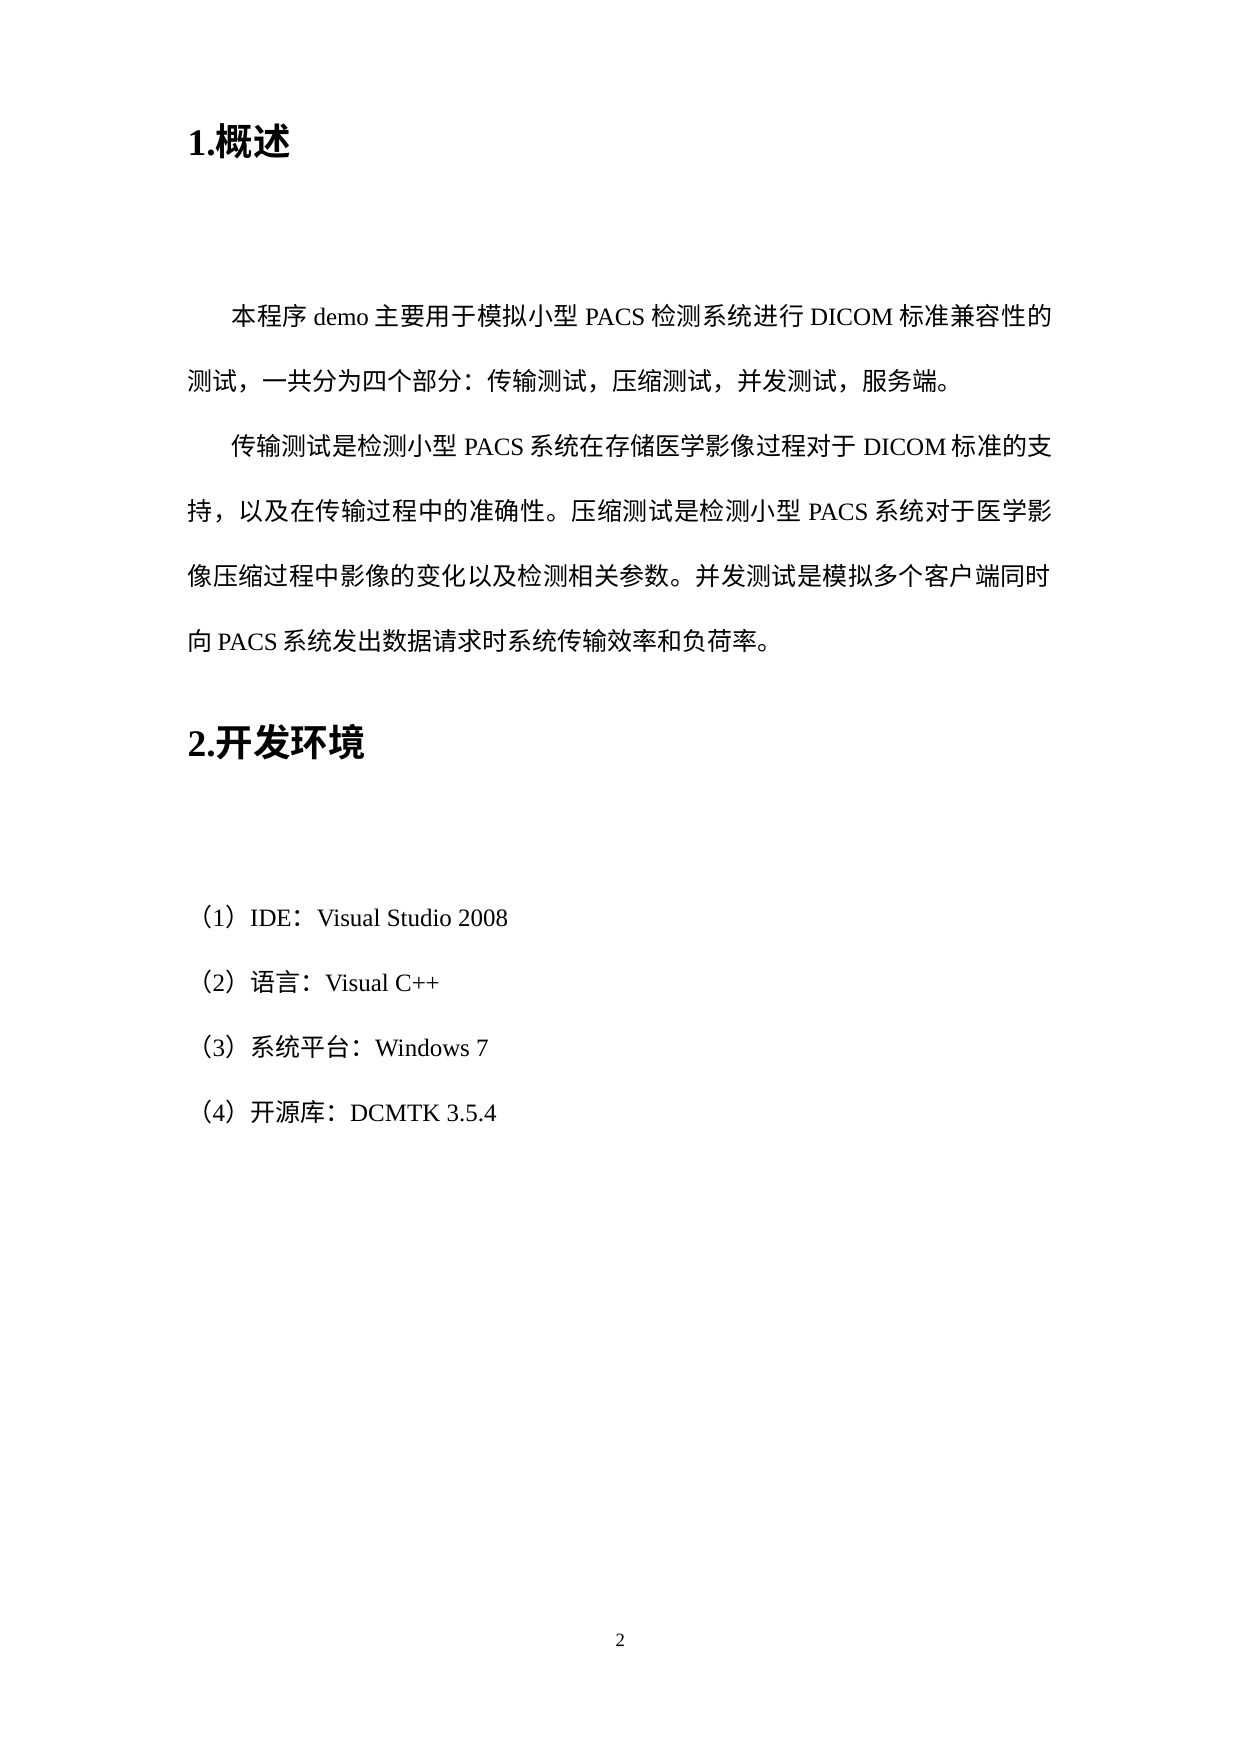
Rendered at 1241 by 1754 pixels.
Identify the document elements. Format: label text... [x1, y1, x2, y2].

text （1）IDE：Visual Studio 2008 [187, 883, 1053, 948]
text 本程序demo主要用于模拟小型PACS检测系统进行DICOM标准兼容性的测试，一共分为四个部分：传输测试，压缩测试，并发测试，服务端。 [187, 282, 1053, 412]
text （2）语言：Visual C++ [187, 948, 1053, 1013]
subtitle 1.概述 [187, 106, 1053, 171]
subtitle 2.开发环境 [187, 707, 1053, 772]
text 传输测试是检测小型PACS系统在存储医学影像过程对于DICOM标准的支持，以及在传输过程中的准确性。压缩测试是检测小型PACS系统对于医学影像压缩过程中影像的变化以及检测相关参数。并发测试是模拟多个客户端同时向PACS系统发出数据请求时系统传输效率和负荷率。 [187, 412, 1053, 672]
text （4）开源库：DCMTK 3.5.4 [187, 1078, 1053, 1143]
text （3）系统平台：Windows 7 [187, 1013, 1053, 1078]
